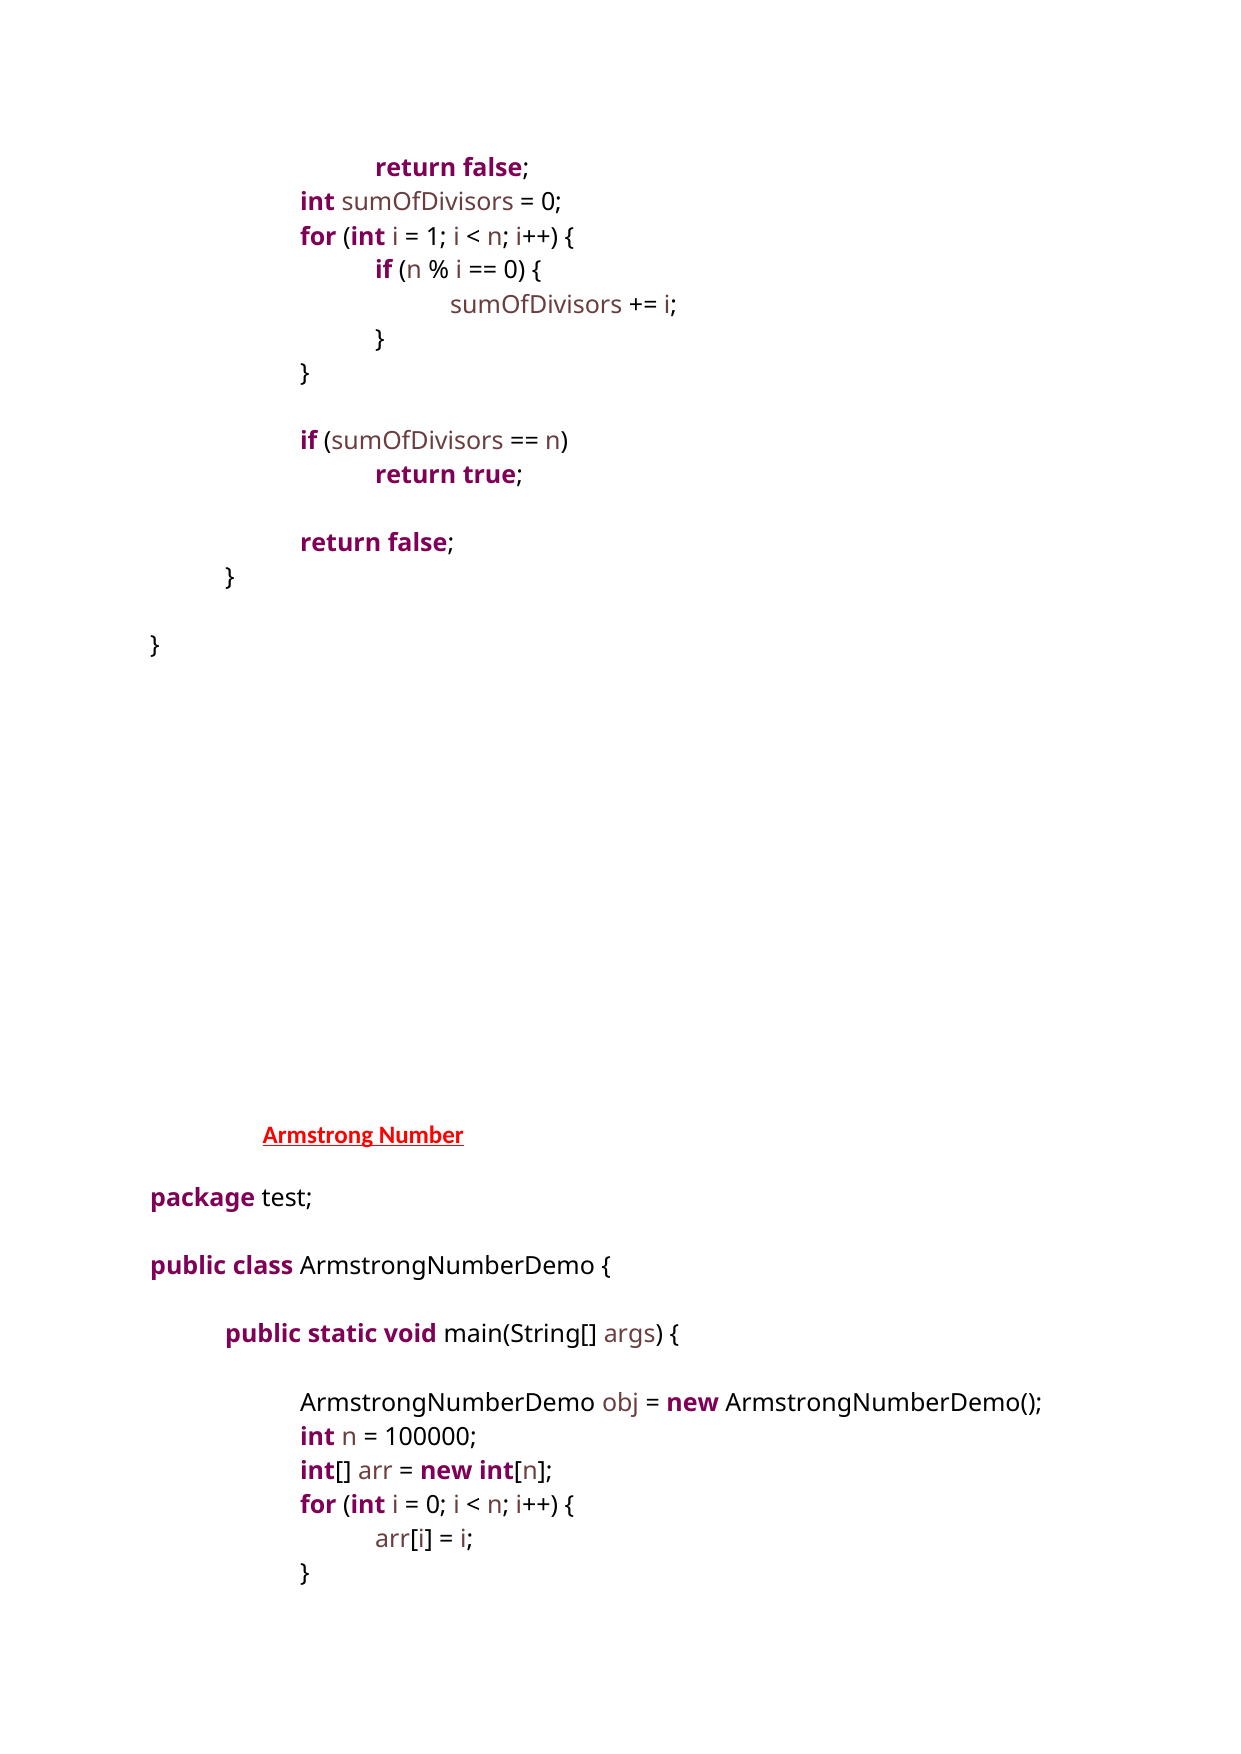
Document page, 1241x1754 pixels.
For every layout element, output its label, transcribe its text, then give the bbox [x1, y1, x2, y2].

text } [150, 559, 1090, 593]
text public static void main(String[] args) { [150, 1316, 1090, 1350]
text if (n % i == 0) { [150, 252, 1090, 286]
text public class ArmstrongNumberDemo { [150, 1248, 1090, 1282]
text return false; [150, 525, 1090, 559]
text int sumOfDivisors = 0; [150, 184, 1090, 218]
text return true; [150, 457, 1090, 491]
text } [150, 627, 1090, 661]
text ArmstrongNumberDemo obj = new ArmstrongNumberDemo(); [150, 1384, 1090, 1418]
text int[] arr = new int[n]; [150, 1452, 1090, 1486]
text } [150, 1554, 1090, 1588]
text if (sumOfDivisors == n) [150, 422, 1090, 457]
text int n = 100000; [150, 1418, 1090, 1452]
text for (int i = 1; i < n; i++) { [150, 218, 1090, 252]
text } [150, 320, 1090, 354]
list Armstrong Number [262, 1119, 1090, 1149]
text package test; [150, 1180, 1090, 1214]
text arr[i] = i; [150, 1520, 1090, 1554]
text sumOfDivisors += i; [150, 286, 1090, 320]
text for (int i = 0; i < n; i++) { [150, 1486, 1090, 1520]
text } [150, 354, 1090, 388]
text return false; [150, 150, 1090, 184]
